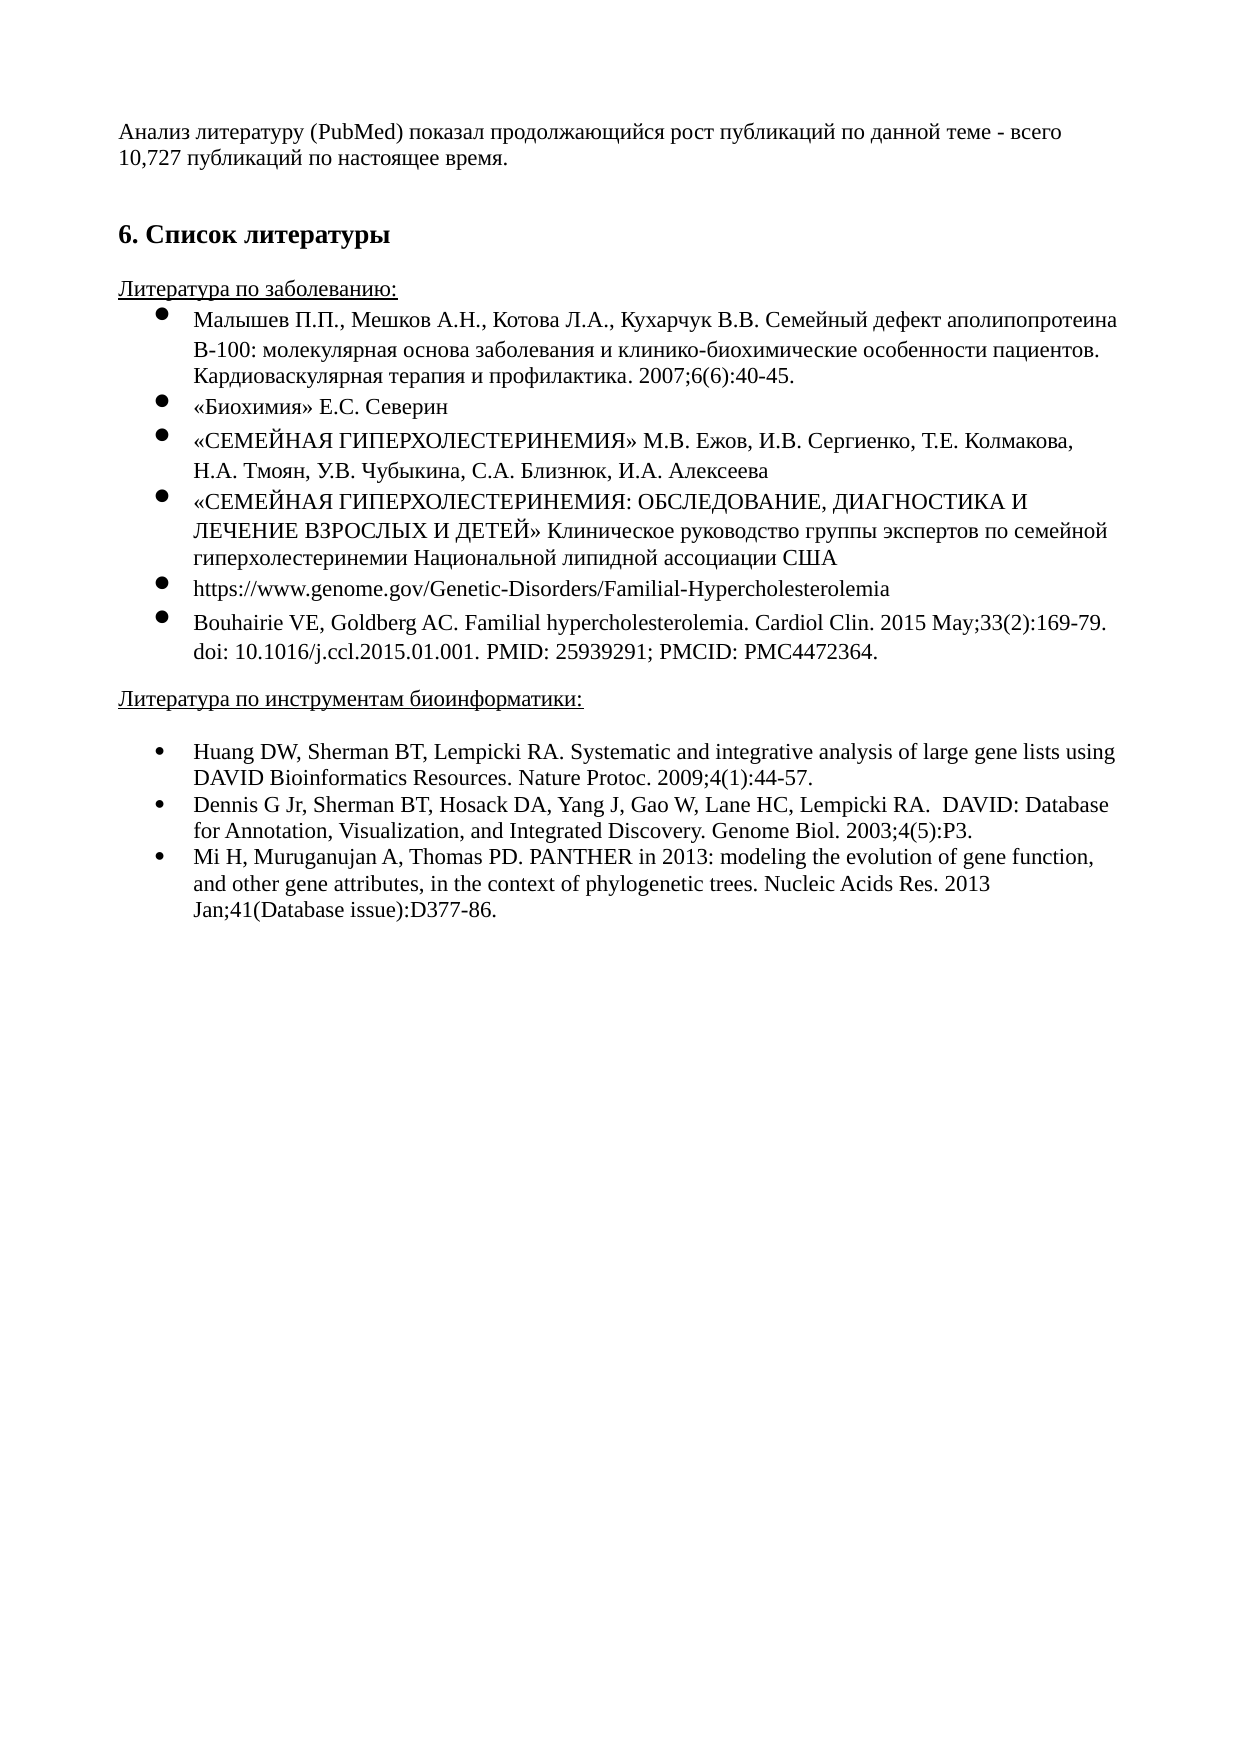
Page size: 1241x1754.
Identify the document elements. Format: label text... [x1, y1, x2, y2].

list Huang DW, Sherman BT, Lempicki RA. Systematic and integrative analysis of large gene lists using DAVID Bioinformatics Resources. Nature Protoc. 2009;4(1):44-57. [156, 738, 1122, 791]
list Mi H, Muruganujan A, Thomas PD. PANTHER in 2013: modeling the evolution of gene function, and other gene attributes, in the context of phylogenetic trees. Nucleic Acids Res. 2013 Jan;41(Database issue):D377-86. [156, 843, 1122, 922]
list https://www.genome.gov/Genetic-Disorders/Familial-Hypercholesterolemia [156, 570, 1122, 604]
text Анализ литературу (PubMed) показал продолжающийся рост публикаций по данной теме - всего 10,727 публикаций по настоящее время. [118, 118, 1122, 171]
list Dennis G Jr, Sherman BT, Hosack DA, Yang J, Gao W, Lane HC, Lempicki RA. DAVID: Database for Annotation, Visualization, and Integrated Discovery. Genome Biol. 2003;4(5):P3. [156, 791, 1122, 843]
list «Биохимия» Е.С. Северин [156, 389, 1122, 423]
text Литература по заболеванию: [118, 276, 1122, 302]
list «СЕМЕЙНАЯ ГИПЕРХОЛЕСТЕРИНЕМИЯ» М.В. Ежов, И.В. Сергиенко, Т.Е. Колмакова, Н.А. Тмоян, У.В. Чубыкина, С.А. Близнюк, И.А. Алексеева [156, 423, 1122, 483]
list Bouhairie VE, Goldberg AC. Familial hypercholesterolemia. Cardiol Clin. 2015 May;33(2):169-79. doi: 10.1016/j.ccl.2015.01.001. PMID: 25939291; PMCID: PMC4472364. [156, 604, 1122, 664]
subtitle 6. Список литературы [118, 218, 1122, 249]
list «СЕМЕЙНАЯ ГИПЕРХОЛЕСТЕРИНЕМИЯ: ОБСЛЕДОВАНИЕ, ДИАГНОСТИКА И ЛЕЧЕНИЕ ВЗРОСЛЫХ И ДЕТЕЙ» Клиническое руководство группы экспертов по семейной гиперхолестеринемии Национальной липидной ассоциации США [156, 483, 1122, 570]
list Малышев П.П., Мешков А.Н., Котова Л.А., Кухарчук В.В. Семейный дефект аполипопротеина В-100: молекулярная основа заболевания и клинико-биохимические особенности пациентов. Кардиоваскулярная терапия и профилактика. 2007;6(6):40-45. [156, 302, 1122, 389]
subtitle Литература по инструментам биоинформатики: [118, 685, 1122, 712]
